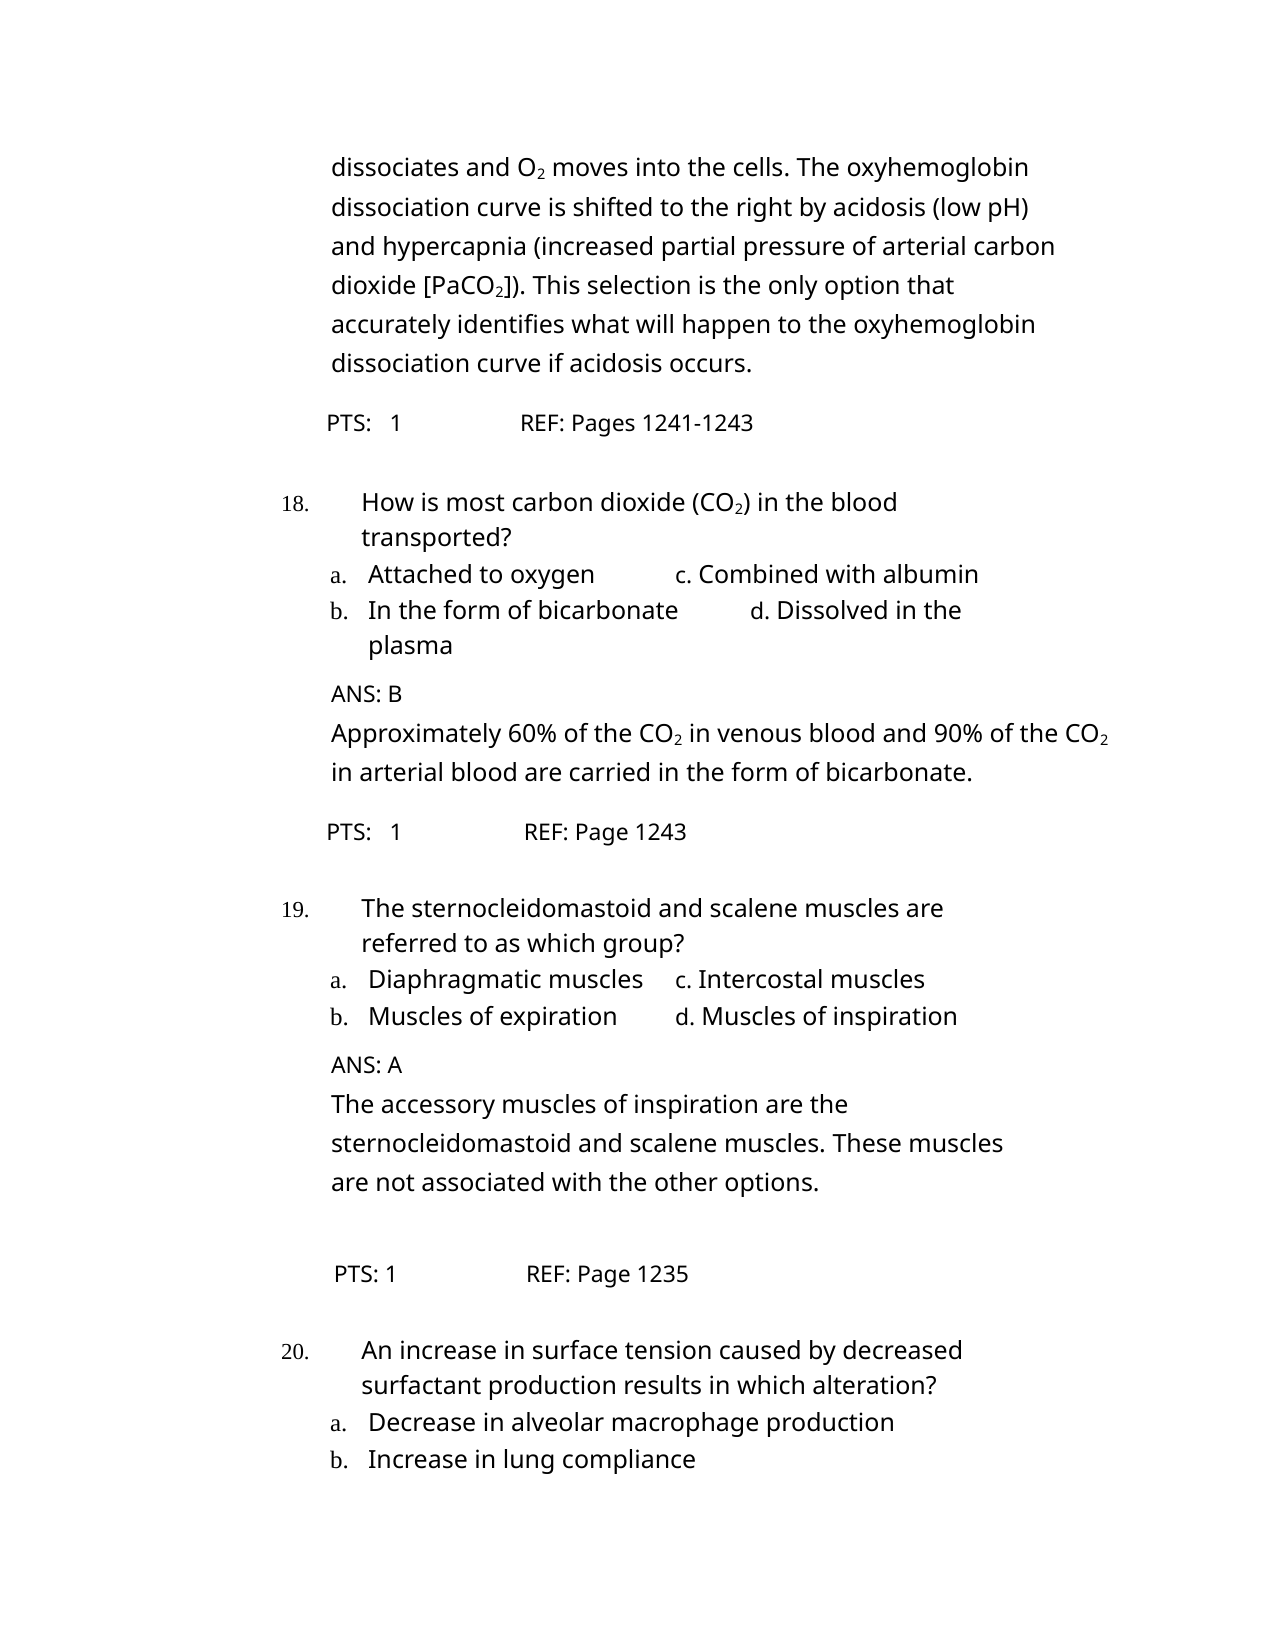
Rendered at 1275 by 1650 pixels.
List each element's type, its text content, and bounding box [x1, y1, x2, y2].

text PTS: 1 REF: Page 1243 [150, 816, 1125, 847]
text The accessory muscles of inspiration are the sternocleidomastoid and scalene muscles. These muscles are not associated with the other options. [331, 1087, 1022, 1199]
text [331, 150, 1068, 380]
list The sternocleidomastoid and scalene muscles are referred to as which group? [281, 891, 1039, 960]
list In the form of bicarbonate d. Dissolved in the plasma [330, 593, 1039, 662]
text ANS: A [330, 1049, 1064, 1080]
list An increase in surface tension caused by decreased surfactant production results in which alteration? [281, 1333, 1039, 1402]
text ANS: B [330, 678, 1064, 709]
text PTS: 1 REF: Page 1235 [150, 1258, 1125, 1289]
list Muscles of expiration d. Muscles of inspiration [330, 999, 1039, 1033]
list Decrease in alveolar macrophage production [330, 1404, 1039, 1439]
text Approximately 60% of the CO2 in venous blood and 90% of the CO2 in arterial blood are carried in the form of bicarbonate. [331, 716, 1125, 789]
list How is most carbon dioxide (CO2) in the blood transported? [281, 484, 1039, 553]
list Increase in lung compliance [330, 1441, 1039, 1475]
list Attached to oxygen c. Combined with albumin [330, 556, 1039, 590]
text PTS: 1 REF: Pages 1241-1243 [150, 407, 1125, 438]
list Diaphragmatic muscles c. Intercostal muscles [330, 962, 1039, 996]
